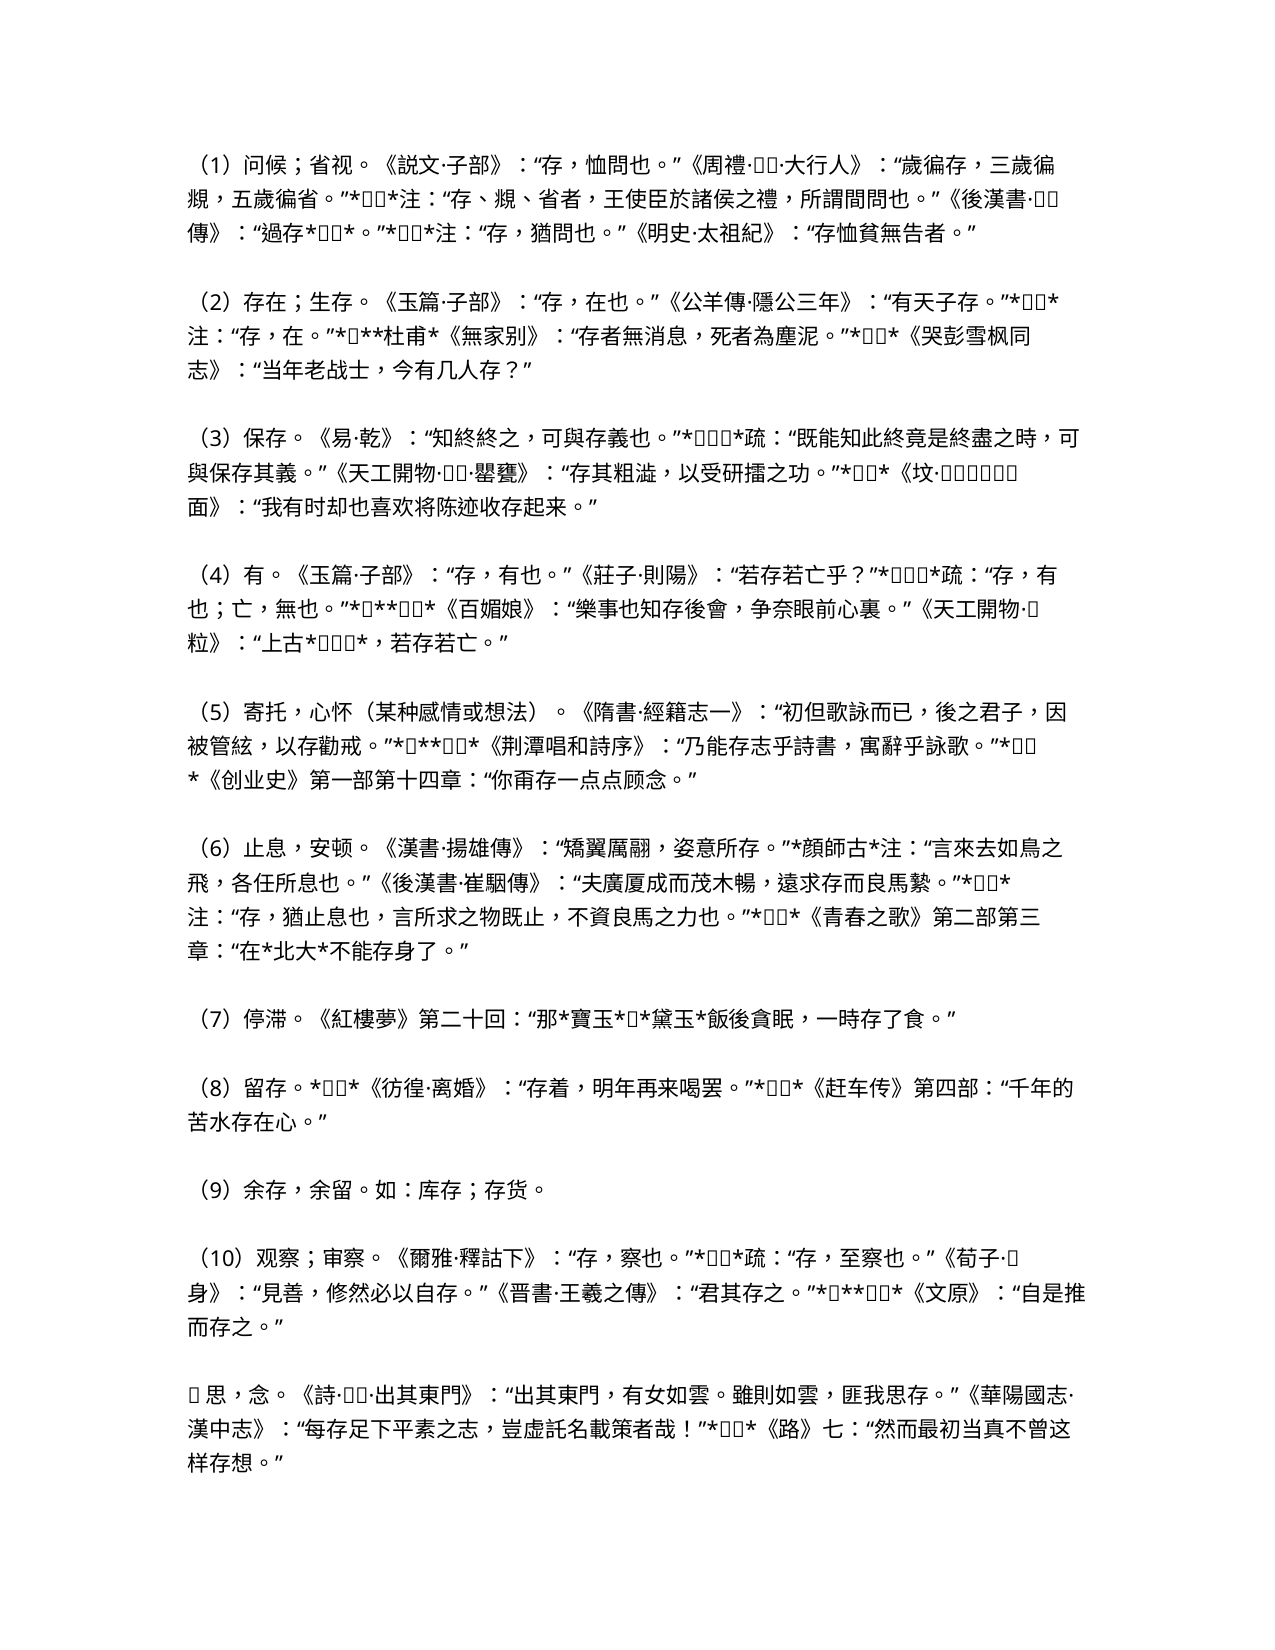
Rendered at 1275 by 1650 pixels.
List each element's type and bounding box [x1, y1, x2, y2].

text [187, 150, 1087, 1478]
